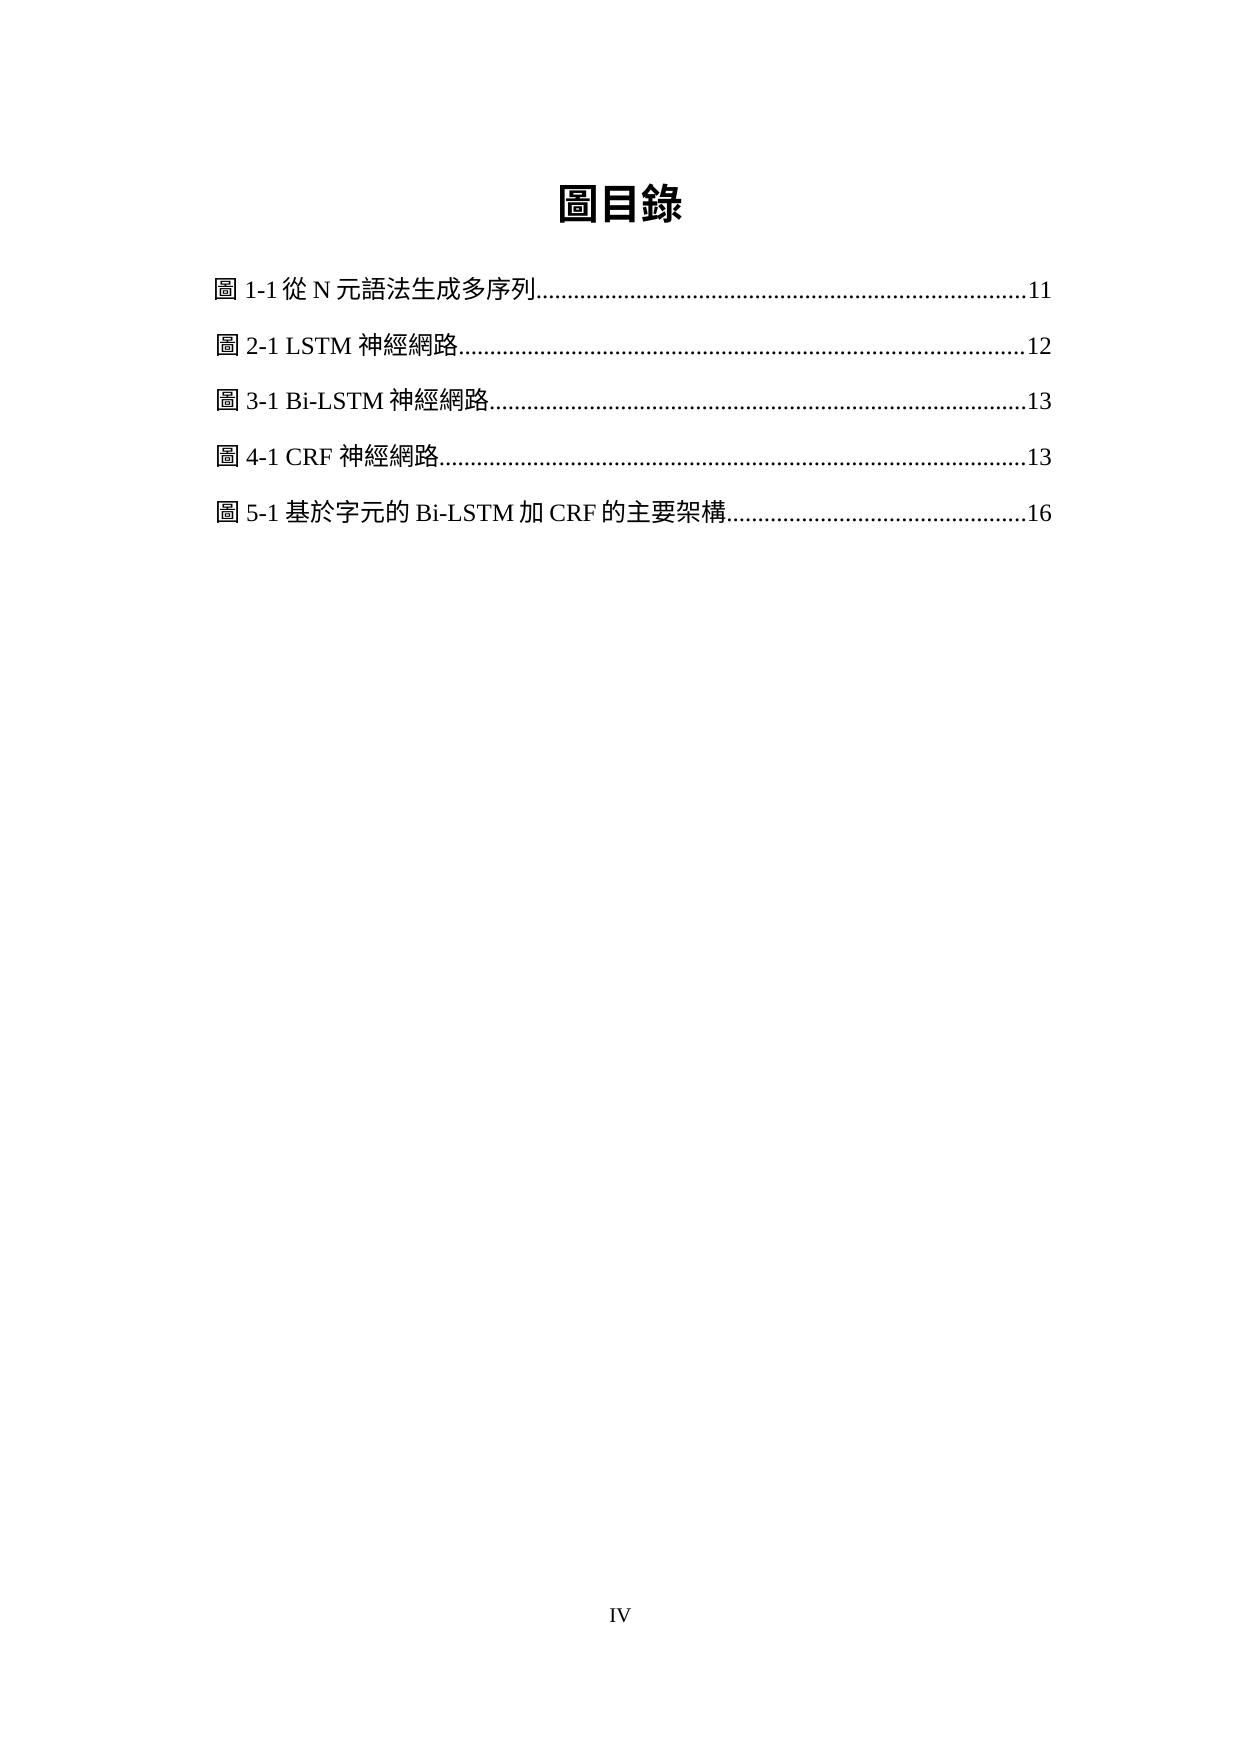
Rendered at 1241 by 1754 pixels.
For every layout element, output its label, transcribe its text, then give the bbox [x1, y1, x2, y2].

text 圖 1-1從N元語法生成多序列 11 [214, 269, 1053, 306]
text 圖 4-1 CRF 神經網路 13 [215, 436, 1053, 473]
subtitle 圖目錄 [187, 164, 1053, 239]
text 圖 5-1 基於字元的Bi-LSTM加CRF的主要架構 16 [215, 491, 1053, 529]
text 圖 2-1 LSTM 神經網路 12 [215, 324, 1053, 362]
text 圖 3-1 Bi-LSTM神經網路 13 [215, 380, 1053, 418]
